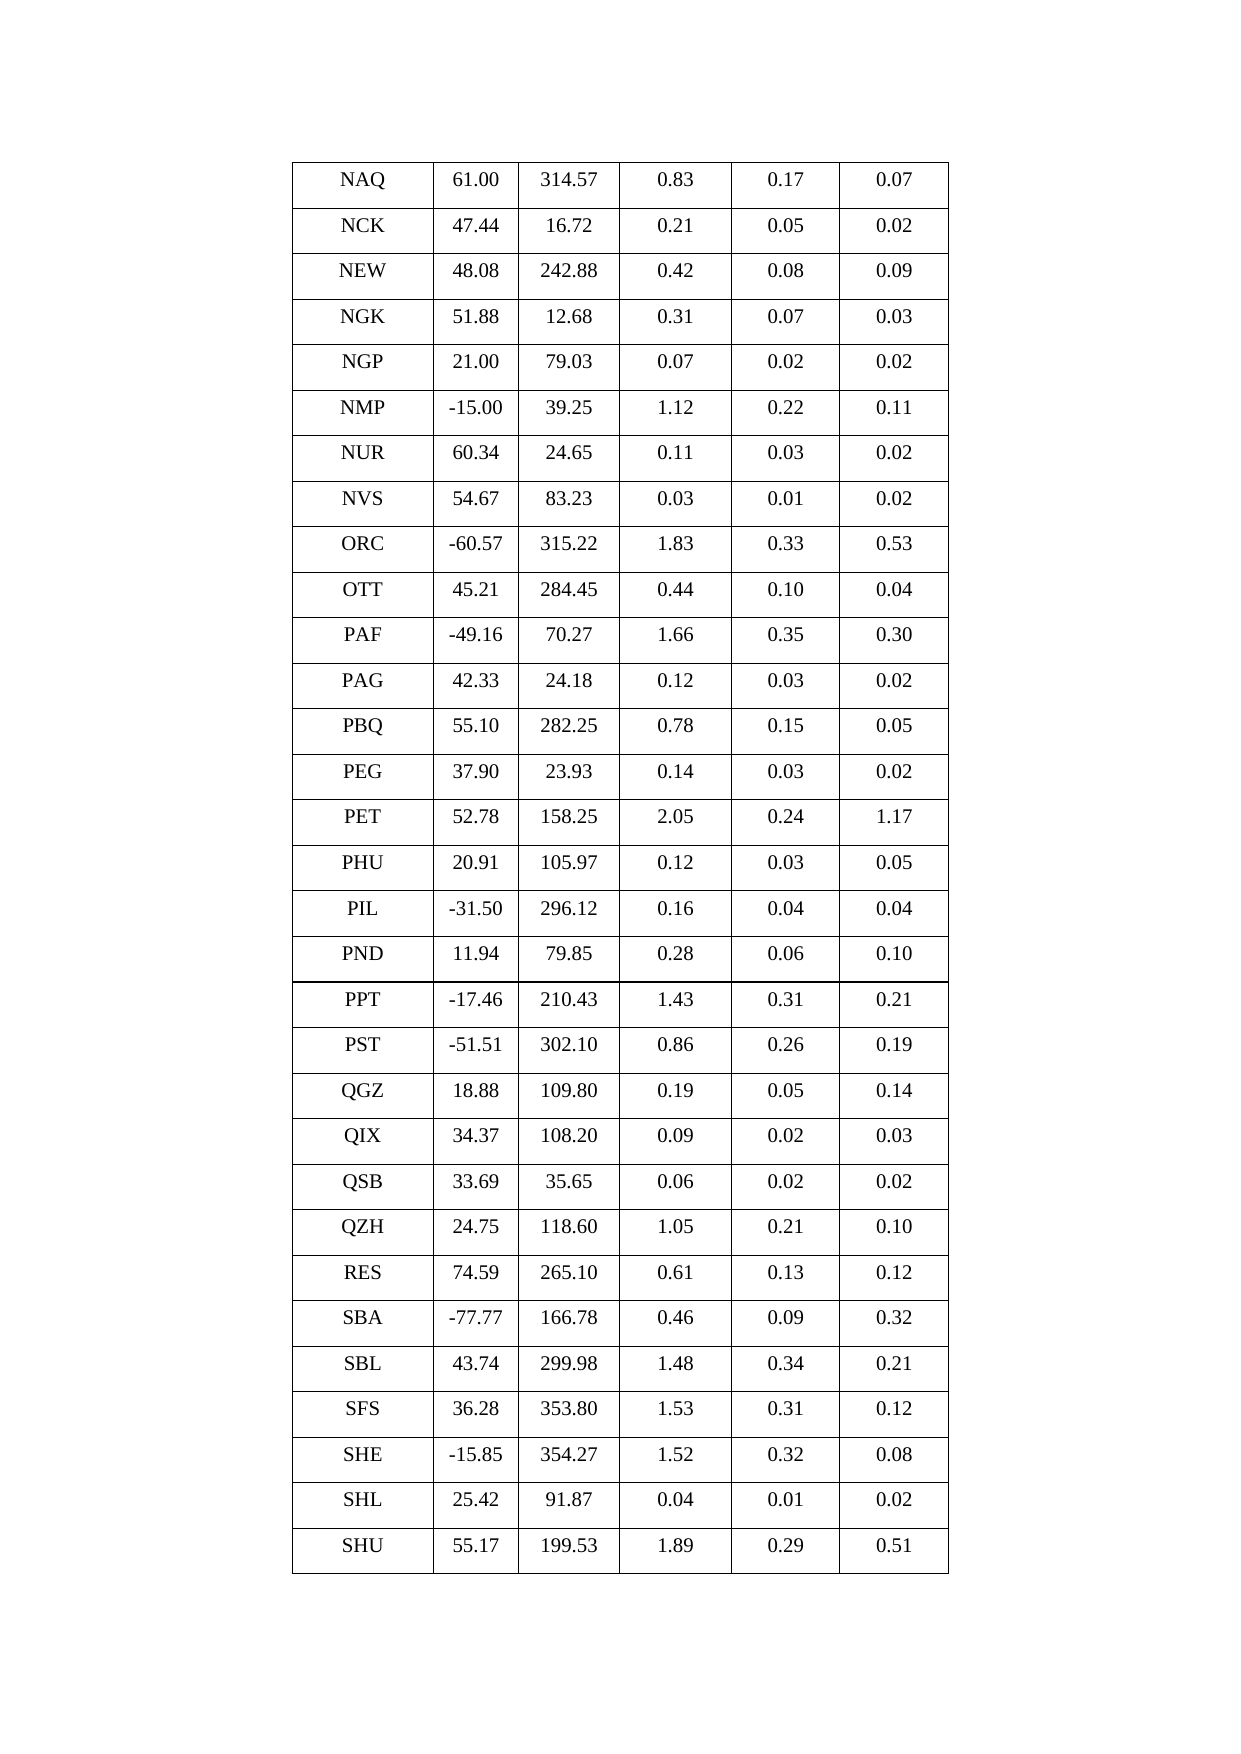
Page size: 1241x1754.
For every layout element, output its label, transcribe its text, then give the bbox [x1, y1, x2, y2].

table_cell 0.26 [732, 1028, 839, 1072]
table_cell 18.88 [434, 1074, 518, 1118]
table_cell 12.68 [519, 300, 619, 344]
table_cell 2.05 [620, 800, 731, 845]
table_cell 35.65 [519, 1165, 619, 1209]
table_cell 24.65 [519, 436, 619, 481]
table_cell NAQ [293, 163, 433, 207]
table_cell 0.11 [620, 436, 731, 481]
table_cell 21.00 [434, 345, 518, 389]
table_cell 34.37 [434, 1119, 518, 1163]
table_cell 0.09 [840, 254, 948, 298]
table_cell 1.48 [620, 1347, 731, 1391]
table_cell QZH [293, 1210, 433, 1254]
table_cell 52.78 [434, 800, 518, 845]
table_cell PIL [293, 891, 433, 936]
table_cell 0.31 [732, 983, 839, 1027]
table_cell 0.08 [732, 254, 839, 298]
table_cell NGP [293, 345, 433, 389]
table_cell 0.12 [840, 1256, 948, 1300]
table_cell 242.88 [519, 254, 619, 298]
table_cell 0.13 [732, 1256, 839, 1300]
table_cell 0.09 [732, 1301, 839, 1346]
table_cell 0.04 [840, 891, 948, 936]
table_cell 1.66 [620, 618, 731, 663]
table_cell 0.02 [840, 1165, 948, 1209]
table_cell 0.86 [620, 1028, 731, 1072]
table_cell 0.78 [620, 709, 731, 754]
table_cell 265.10 [519, 1256, 619, 1300]
table_cell 0.02 [840, 482, 948, 526]
table_cell NCK [293, 209, 433, 253]
table_cell 0.51 [840, 1529, 948, 1573]
table_cell 0.12 [620, 846, 731, 890]
table_cell NVS [293, 482, 433, 526]
table_cell 83.23 [519, 482, 619, 526]
table_cell 0.33 [732, 527, 839, 572]
table_cell 0.35 [732, 618, 839, 663]
table_cell 166.78 [519, 1301, 619, 1346]
table_cell 0.02 [840, 436, 948, 481]
table_cell PND [293, 937, 433, 981]
table_cell 42.33 [434, 664, 518, 708]
table_cell 0.09 [620, 1119, 731, 1163]
table_cell 16.72 [519, 209, 619, 253]
table_cell 51.88 [434, 300, 518, 344]
table_cell 158.25 [519, 800, 619, 845]
table_cell PST [293, 1028, 433, 1072]
table_cell 0.11 [840, 391, 948, 435]
table_cell 315.22 [519, 527, 619, 572]
table_cell 0.29 [732, 1529, 839, 1573]
table_cell 0.03 [840, 1119, 948, 1163]
table_cell PET [293, 800, 433, 845]
table_cell 299.98 [519, 1347, 619, 1391]
table_cell 0.05 [840, 709, 948, 754]
table_cell PBQ [293, 709, 433, 754]
table_cell 0.21 [620, 209, 731, 253]
table_cell 0.21 [840, 983, 948, 1027]
table_cell 0.04 [620, 1483, 731, 1528]
table_cell 0.08 [840, 1438, 948, 1482]
table_cell 39.25 [519, 391, 619, 435]
table_cell 47.44 [434, 209, 518, 253]
table_cell -51.51 [434, 1028, 518, 1072]
table_cell PHU [293, 846, 433, 890]
table_cell 0.05 [732, 209, 839, 253]
table_cell NUR [293, 436, 433, 481]
table_cell 0.02 [840, 755, 948, 799]
table_cell 118.60 [519, 1210, 619, 1254]
table_cell 20.91 [434, 846, 518, 890]
table_cell 0.32 [840, 1301, 948, 1346]
table_cell 1.53 [620, 1392, 731, 1437]
table_cell QGZ [293, 1074, 433, 1118]
table_cell -17.46 [434, 983, 518, 1027]
table_cell 0.03 [620, 482, 731, 526]
table_cell 0.05 [732, 1074, 839, 1118]
table_cell 0.10 [840, 937, 948, 981]
table_cell 0.16 [620, 891, 731, 936]
table_cell 54.67 [434, 482, 518, 526]
table_cell 0.21 [732, 1210, 839, 1254]
table_cell 0.12 [840, 1392, 948, 1437]
table_cell 0.22 [732, 391, 839, 435]
table_cell 0.19 [840, 1028, 948, 1072]
table_cell 0.01 [732, 482, 839, 526]
table_cell 0.03 [732, 664, 839, 708]
table_cell 0.03 [732, 846, 839, 890]
table_cell SFS [293, 1392, 433, 1437]
table_cell NGK [293, 300, 433, 344]
table_cell 55.17 [434, 1529, 518, 1573]
table_cell 314.57 [519, 163, 619, 207]
table_cell PPT [293, 983, 433, 1027]
table_cell 0.17 [732, 163, 839, 207]
table_cell 0.42 [620, 254, 731, 298]
table_cell -15.85 [434, 1438, 518, 1482]
table_cell 1.89 [620, 1529, 731, 1573]
table_cell 11.94 [434, 937, 518, 981]
table_cell 0.02 [840, 1483, 948, 1528]
table_cell PAF [293, 618, 433, 663]
table_cell 105.97 [519, 846, 619, 890]
table_cell 0.03 [732, 436, 839, 481]
table_cell 0.02 [840, 345, 948, 389]
table_cell NMP [293, 391, 433, 435]
table_cell SHE [293, 1438, 433, 1482]
table_cell 0.04 [732, 891, 839, 936]
table_cell 0.03 [840, 300, 948, 344]
table_cell 0.06 [620, 1165, 731, 1209]
table_cell 1.17 [840, 800, 948, 845]
table_cell 0.14 [620, 755, 731, 799]
table_cell 0.46 [620, 1301, 731, 1346]
table_cell -77.77 [434, 1301, 518, 1346]
table_cell 282.25 [519, 709, 619, 754]
table_cell 0.04 [840, 573, 948, 617]
table_cell 24.75 [434, 1210, 518, 1254]
table_cell 199.53 [519, 1529, 619, 1573]
table_cell 55.10 [434, 709, 518, 754]
table_cell 302.10 [519, 1028, 619, 1072]
table_cell -49.16 [434, 618, 518, 663]
table_cell 24.18 [519, 664, 619, 708]
table_cell 37.90 [434, 755, 518, 799]
table_cell 79.03 [519, 345, 619, 389]
table_cell 1.83 [620, 527, 731, 572]
table_cell 0.10 [732, 573, 839, 617]
table_cell 353.80 [519, 1392, 619, 1437]
table_cell 0.02 [732, 1119, 839, 1163]
table_cell 296.12 [519, 891, 619, 936]
table_cell 0.31 [732, 1392, 839, 1437]
table_cell 60.34 [434, 436, 518, 481]
table_cell ORC [293, 527, 433, 572]
table_cell 0.32 [732, 1438, 839, 1482]
table_cell RES [293, 1256, 433, 1300]
table_cell 0.53 [840, 527, 948, 572]
table_cell 0.03 [732, 755, 839, 799]
table_cell 0.02 [732, 345, 839, 389]
table_cell PEG [293, 755, 433, 799]
table_cell 354.27 [519, 1438, 619, 1482]
table_cell SHL [293, 1483, 433, 1528]
table_cell OTT [293, 573, 433, 617]
table_cell 0.10 [840, 1210, 948, 1254]
table_cell 0.07 [620, 345, 731, 389]
table_cell SBL [293, 1347, 433, 1391]
table_cell 0.01 [732, 1483, 839, 1528]
table_cell 0.24 [732, 800, 839, 845]
table_cell 0.30 [840, 618, 948, 663]
table_cell 284.45 [519, 573, 619, 617]
table_cell 0.02 [732, 1165, 839, 1209]
table_cell 1.52 [620, 1438, 731, 1482]
table_cell 48.08 [434, 254, 518, 298]
table_cell 0.14 [840, 1074, 948, 1118]
table_cell 0.12 [620, 664, 731, 708]
table_cell 36.28 [434, 1392, 518, 1437]
table_cell 0.15 [732, 709, 839, 754]
table_cell -15.00 [434, 391, 518, 435]
table_cell 91.87 [519, 1483, 619, 1528]
table_cell QSB [293, 1165, 433, 1209]
table_cell 23.93 [519, 755, 619, 799]
table_cell 43.74 [434, 1347, 518, 1391]
table_cell NEW [293, 254, 433, 298]
table_cell QIX [293, 1119, 433, 1163]
table_cell 61.00 [434, 163, 518, 207]
table_cell 109.80 [519, 1074, 619, 1118]
table_cell 0.07 [840, 163, 948, 207]
table_cell 0.06 [732, 937, 839, 981]
table_cell 0.07 [732, 300, 839, 344]
table_cell 25.42 [434, 1483, 518, 1528]
table_cell 0.05 [840, 846, 948, 890]
table_cell -60.57 [434, 527, 518, 572]
table_cell 0.31 [620, 300, 731, 344]
table_cell 0.83 [620, 163, 731, 207]
table_cell 0.61 [620, 1256, 731, 1300]
table_cell 210.43 [519, 983, 619, 1027]
table_cell -31.50 [434, 891, 518, 936]
table_cell 74.59 [434, 1256, 518, 1300]
table_cell SHU [293, 1529, 433, 1573]
table_cell 33.69 [434, 1165, 518, 1209]
table_cell 0.21 [840, 1347, 948, 1391]
table_cell 1.05 [620, 1210, 731, 1254]
table_cell 1.12 [620, 391, 731, 435]
table_cell 0.44 [620, 573, 731, 617]
table_cell 0.19 [620, 1074, 731, 1118]
table_cell 1.43 [620, 983, 731, 1027]
table_cell SBA [293, 1301, 433, 1346]
table_cell 0.34 [732, 1347, 839, 1391]
table_cell 45.21 [434, 573, 518, 617]
table_cell 70.27 [519, 618, 619, 663]
table_cell 0.02 [840, 209, 948, 253]
table_cell 79.85 [519, 937, 619, 981]
table_cell 108.20 [519, 1119, 619, 1163]
table_cell PAG [293, 664, 433, 708]
table_cell 0.02 [840, 664, 948, 708]
table_cell 0.28 [620, 937, 731, 981]
